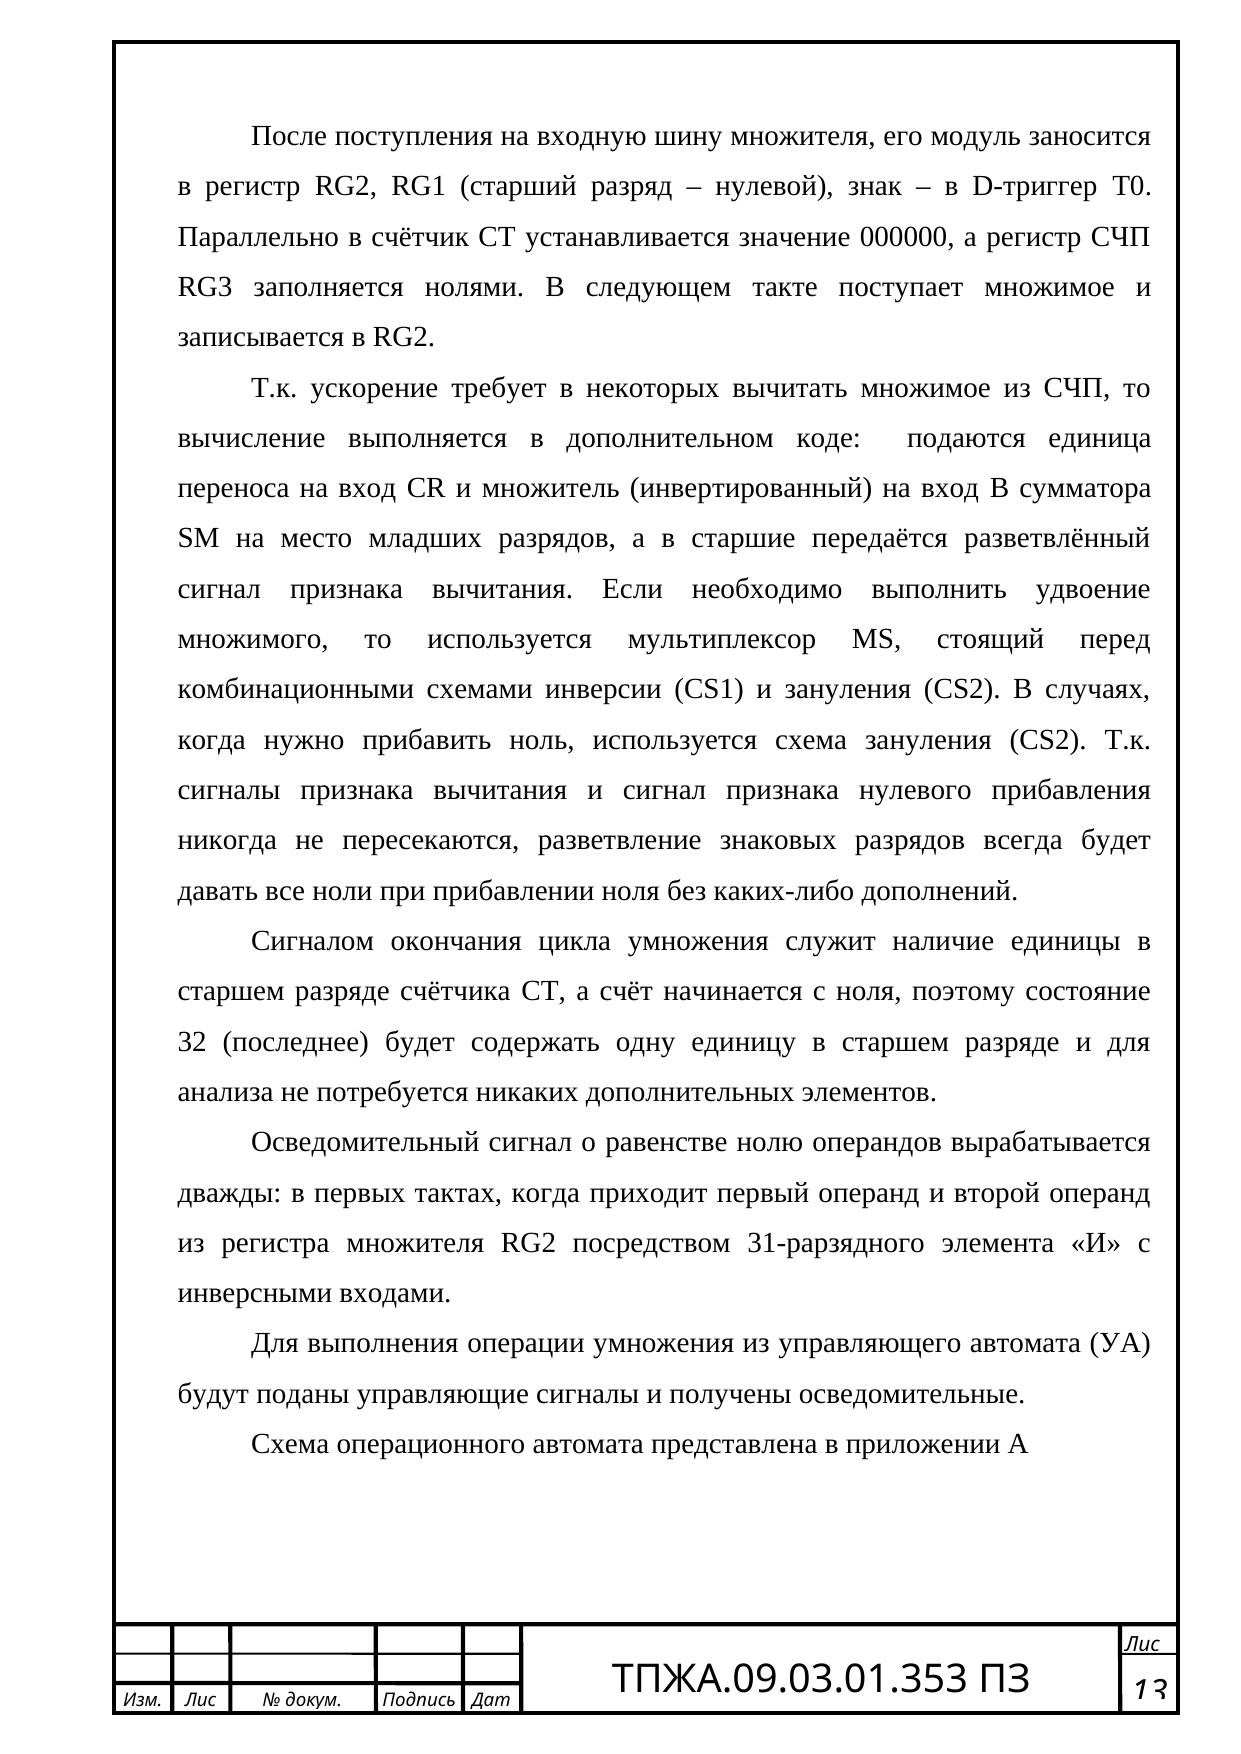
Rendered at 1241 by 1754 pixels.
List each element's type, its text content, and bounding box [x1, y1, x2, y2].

text Т.к. ускорение требует в некоторых вычитать множимое из СЧП, то вычисление выполняется в дополнительном коде: подаются единица переноса на вход CR и множитель (инвертированный) на вход B сумматора SM на место младших разрядов, а в старшие передаётся разветвлённый сигнал признака вычитания. Если необходимо выполнить удвоение множимого, то используется мультиплексор MS, стоящий перед комбинационными схемами инверсии (CS1) и зануления (CS2). В случаях, когда нужно прибавить ноль, используется схема зануления (CS2). Т.к. сигналы признака вычитания и сигнал признака нулевого прибавления никогда не пересекаются, разветвление знаковых разрядов всегда будет давать все ноли при прибавлении ноля без каких-либо дополнений. [177, 370, 1152, 906]
text Схема операционного автомата представлена в приложении А [177, 1426, 1152, 1460]
text Сигналом окончания цикла умножения служит наличие единицы в старшем разряде счётчика CT, а счёт начинается с ноля, поэтому состояние 32 (последнее) будет содержать одну единицу в старшем разряде и для анализа не потребуется никаких дополнительных элементов. [177, 923, 1152, 1108]
text Осведомительный сигнал о равенстве нолю операндов вырабатывается дважды: в первых тактах, когда приходит первый операнд и второй операнд из регистра множителя RG2 посредством 31-рарзядного элемента «И» с инверсными входами. [177, 1124, 1152, 1309]
text После поступления на входную шину множителя, его модуль заносится в регистр RG2, RG1 (старший разряд – нулевой), знак – в D-триггер T0. Параллельно в счётчик CT устанавливается значение 000000, а регистр СЧП RG3 заполняется нолями. В следующем такте поступает множимое и записывается в RG2. [177, 118, 1152, 353]
text Для выполнения операции умножения из управляющего автомата (УА) будут поданы управляющие сигналы и получены осведомительные. [177, 1326, 1152, 1409]
